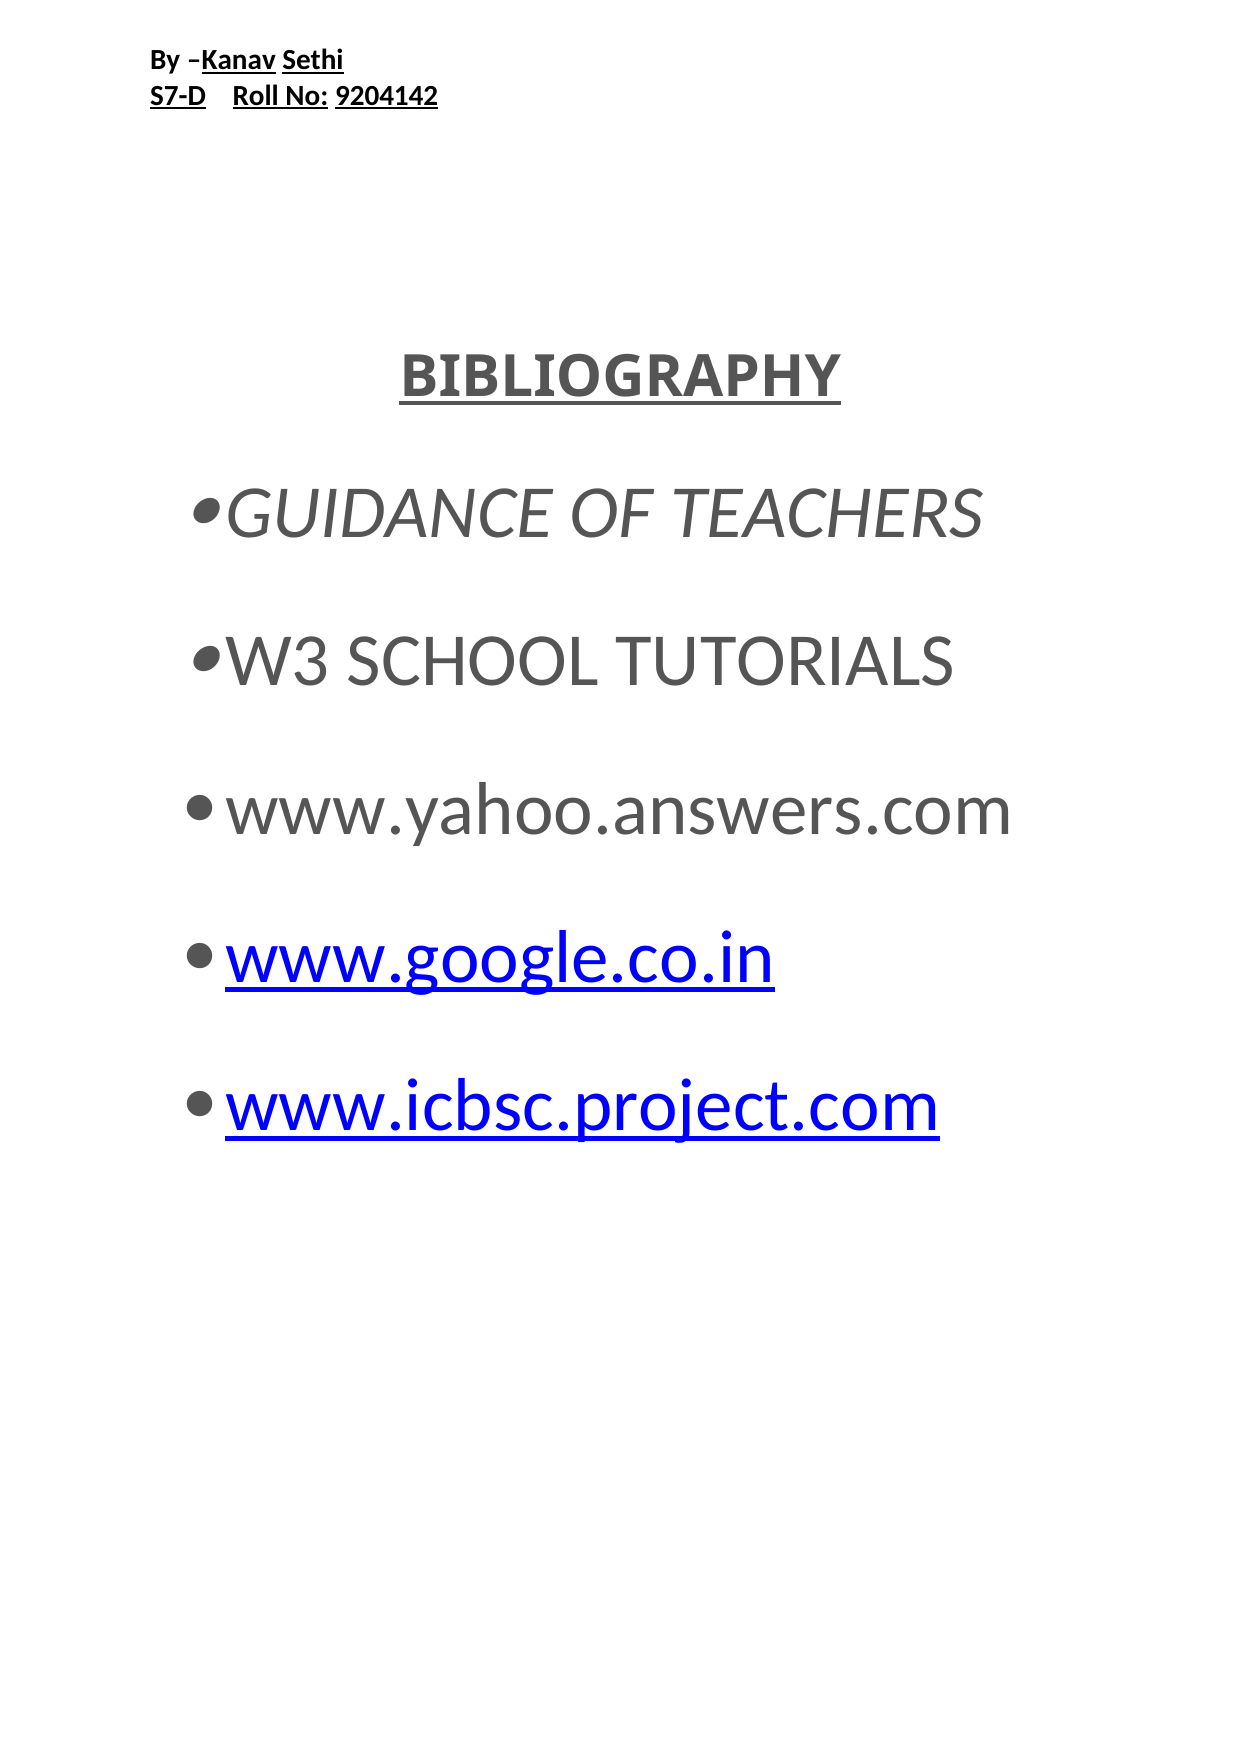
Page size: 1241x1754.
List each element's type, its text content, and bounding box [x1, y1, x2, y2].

text BIBLIOGRAPHY [150, 334, 1090, 413]
list www.google.co.in [187, 910, 1090, 1001]
list www.icbsc.project.com [187, 1058, 1090, 1149]
list www.yahoo.answers.com [187, 761, 1090, 853]
list GUIDANCE OF TEACHERS [187, 465, 1090, 556]
list W3 SCHOOL TUTORIALS [187, 613, 1090, 704]
